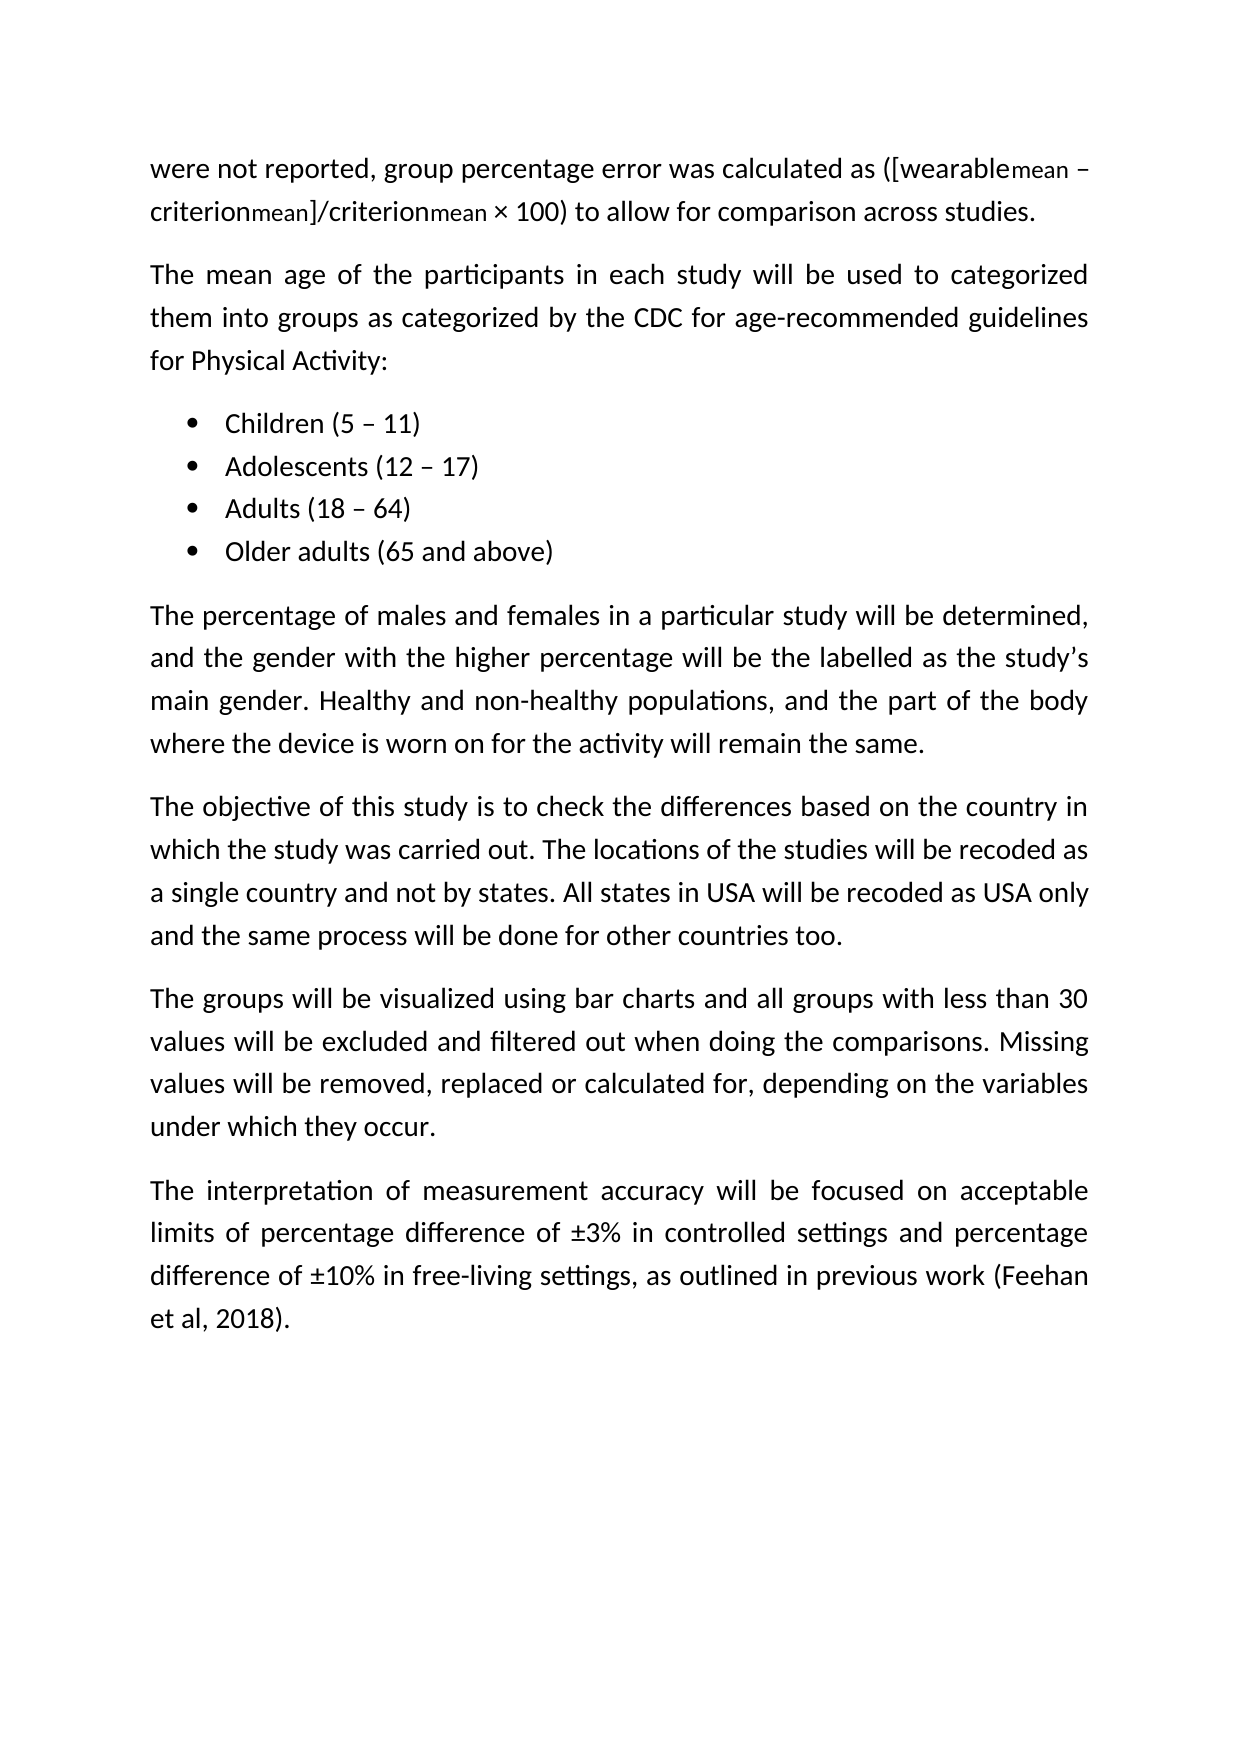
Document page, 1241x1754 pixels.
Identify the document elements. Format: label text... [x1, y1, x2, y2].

text The percentage of males and females in a particular study will be determined, and the gender with the higher percentage will be the labelled as the study’s main gender. Healthy and non-healthy populations, and the part of the body where the device is worn on for the activity will remain the same. [150, 597, 1090, 761]
text The mean age of the participants in each study will be used to categorized them into groups as categorized by the CDC for age-recommended guidelines for Physical Activity: [150, 256, 1090, 377]
list Adolescents (12 – 17) [187, 448, 1090, 483]
list Adults (18 – 64) [187, 491, 1090, 526]
text The interpretation of measurement accuracy will be focused on acceptable limits of percentage difference of ±3% in controlled settings and percentage difference of ±10% in free-living settings, as outlined in previous work (Feehan et al, 2018). [150, 1172, 1090, 1336]
list Children (5 – 11) [187, 405, 1090, 441]
list Older adults (65 and above) [187, 533, 1090, 569]
text The objective of this study is to check the differences based on the country in which the study was carried out. The locations of the studies will be recoded as a single country and not by states. All states in USA will be recoded as USA only and the same process will be done for other countries too. [150, 788, 1090, 952]
text The groups will be visualized using bar charts and all groups with less than 30 values will be excluded and filtered out when doing the comparisons. Missing values will be removed, replaced or calculated for, depending on the variables under which they occur. [150, 980, 1090, 1144]
